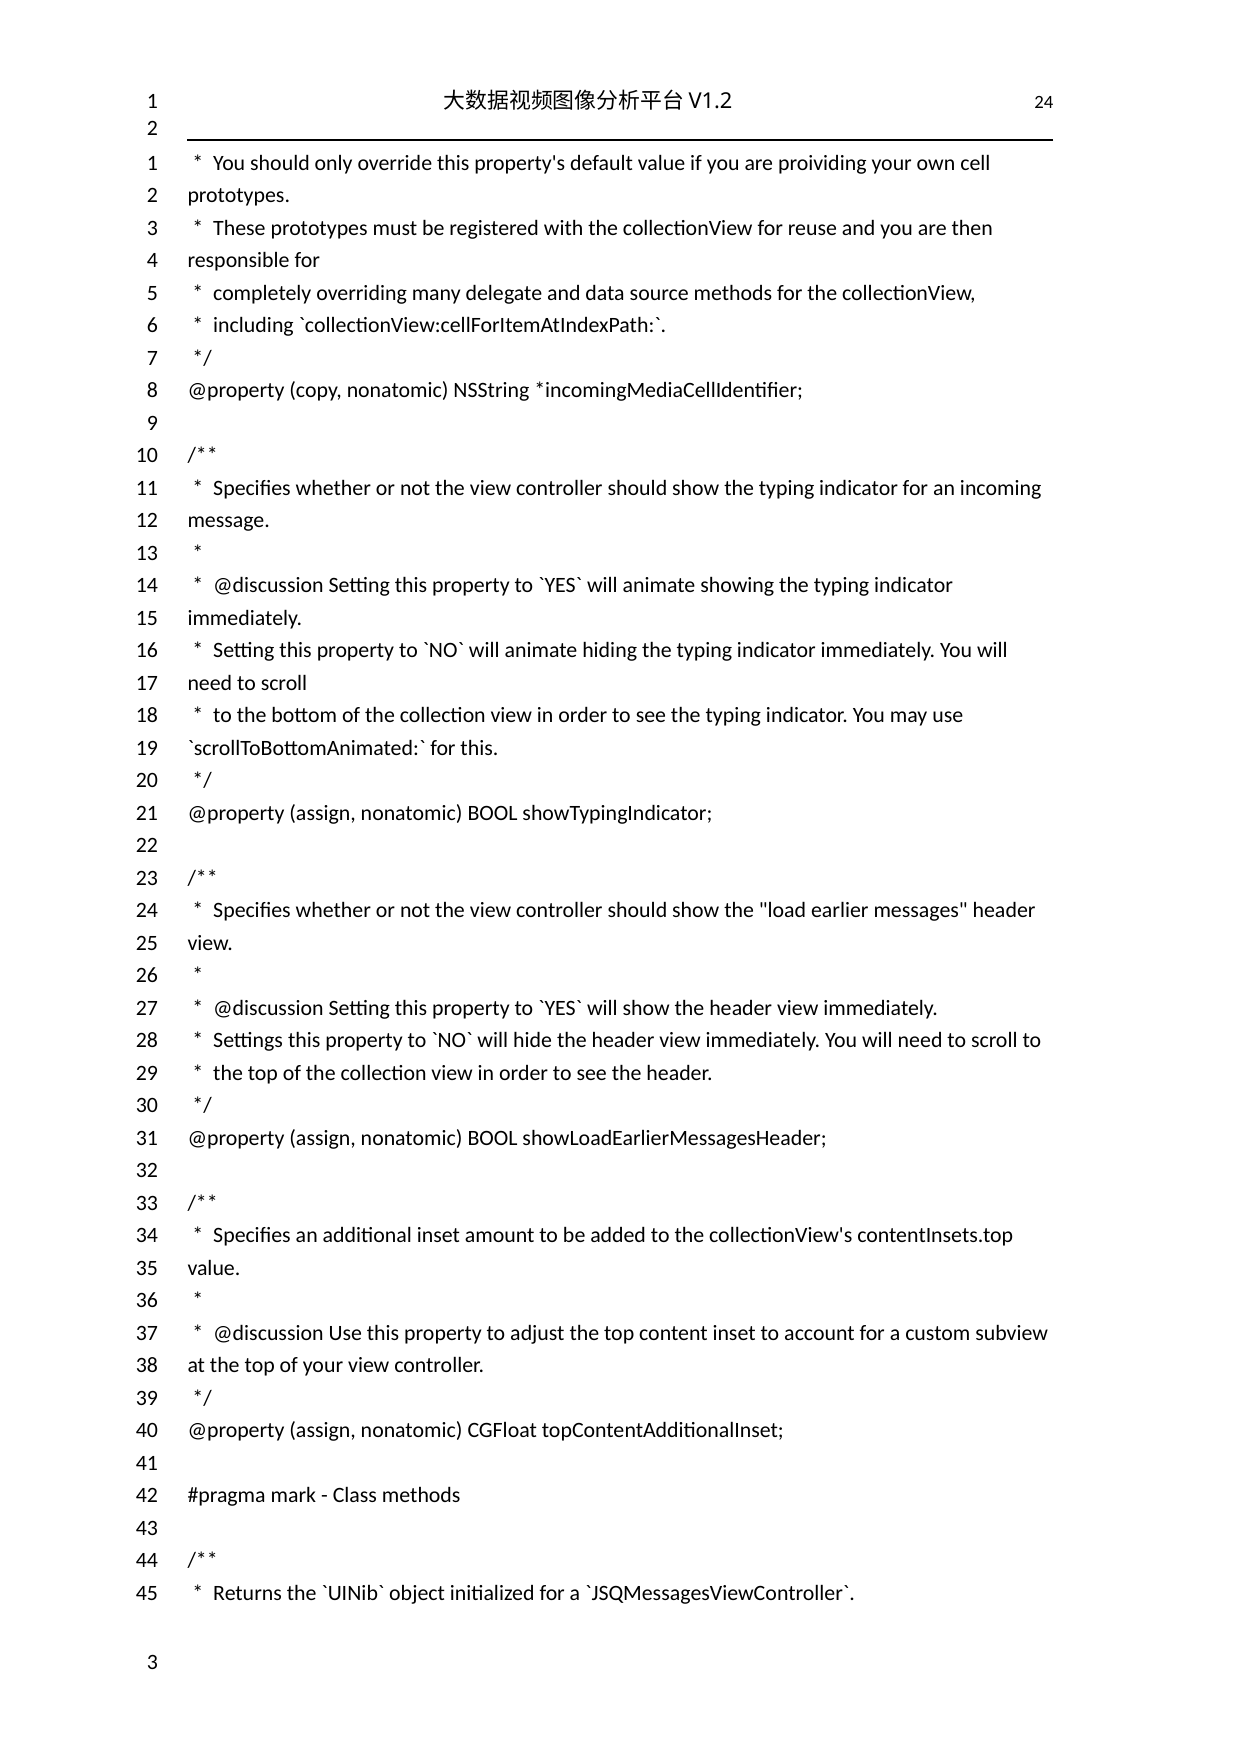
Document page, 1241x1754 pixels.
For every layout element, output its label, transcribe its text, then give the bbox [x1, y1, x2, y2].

text @property (assign, nonatomic) BOOL showLoadEarlierMessagesHeader; [187, 1121, 1053, 1153]
text */ [187, 763, 1053, 796]
text * completely overriding many delegate and data source methods for the collectionView, [187, 276, 1053, 308]
text * [187, 536, 1053, 568]
text */ [187, 341, 1053, 373]
text * @discussion Setting this property to `YES` will show the header view immediately. [187, 991, 1053, 1023]
text * @discussion Use this property to adjust the top content inset to account for a custom subview at the top of your view controller. [187, 1316, 1053, 1381]
text * You should only override this property's default value if you are proividing your own cell prototypes. [187, 146, 1053, 211]
text */ [187, 1088, 1053, 1121]
text /** [187, 861, 1053, 893]
text @property (assign, nonatomic) BOOL showTypingIndicator; [187, 796, 1053, 828]
text * Specifies whether or not the view controller should show the "load earlier messages" header view. [187, 893, 1053, 958]
text /** [187, 1543, 1053, 1576]
text * to the bottom of the collection view in order to see the typing indicator. You may use `scrollToBottomAnimated:` for this. [187, 698, 1053, 763]
text * including `collectionView:cellForItemAtIndexPath:`. [187, 308, 1053, 341]
text * Settings this property to `NO` will hide the header view immediately. You will need to scroll to [187, 1023, 1053, 1056]
text /** [187, 438, 1053, 471]
text #pragma mark - Class methods [187, 1478, 1053, 1511]
text * Returns the `UINib` object initialized for a `JSQMessagesViewController`. [187, 1576, 1053, 1608]
text * [187, 958, 1053, 991]
text * [187, 1283, 1053, 1316]
text /** [187, 1186, 1053, 1218]
text @property (assign, nonatomic) CGFloat topContentAdditionalInset; [187, 1413, 1053, 1446]
text * Setting this property to `NO` will animate hiding the typing indicator immediately. You will need to scroll [187, 633, 1053, 698]
text @property (copy, nonatomic) NSString *incomingMediaCellIdentifier; [187, 373, 1053, 406]
text * Specifies an additional inset amount to be added to the collectionView's contentInsets.top value. [187, 1218, 1053, 1283]
text * @discussion Setting this property to `YES` will animate showing the typing indicator immediately. [187, 568, 1053, 633]
text * These prototypes must be registered with the collectionView for reuse and you are then responsible for [187, 211, 1053, 276]
text * the top of the collection view in order to see the header. [187, 1056, 1053, 1088]
text * Specifies whether or not the view controller should show the typing indicator for an incoming message. [187, 471, 1053, 536]
text */ [187, 1381, 1053, 1413]
